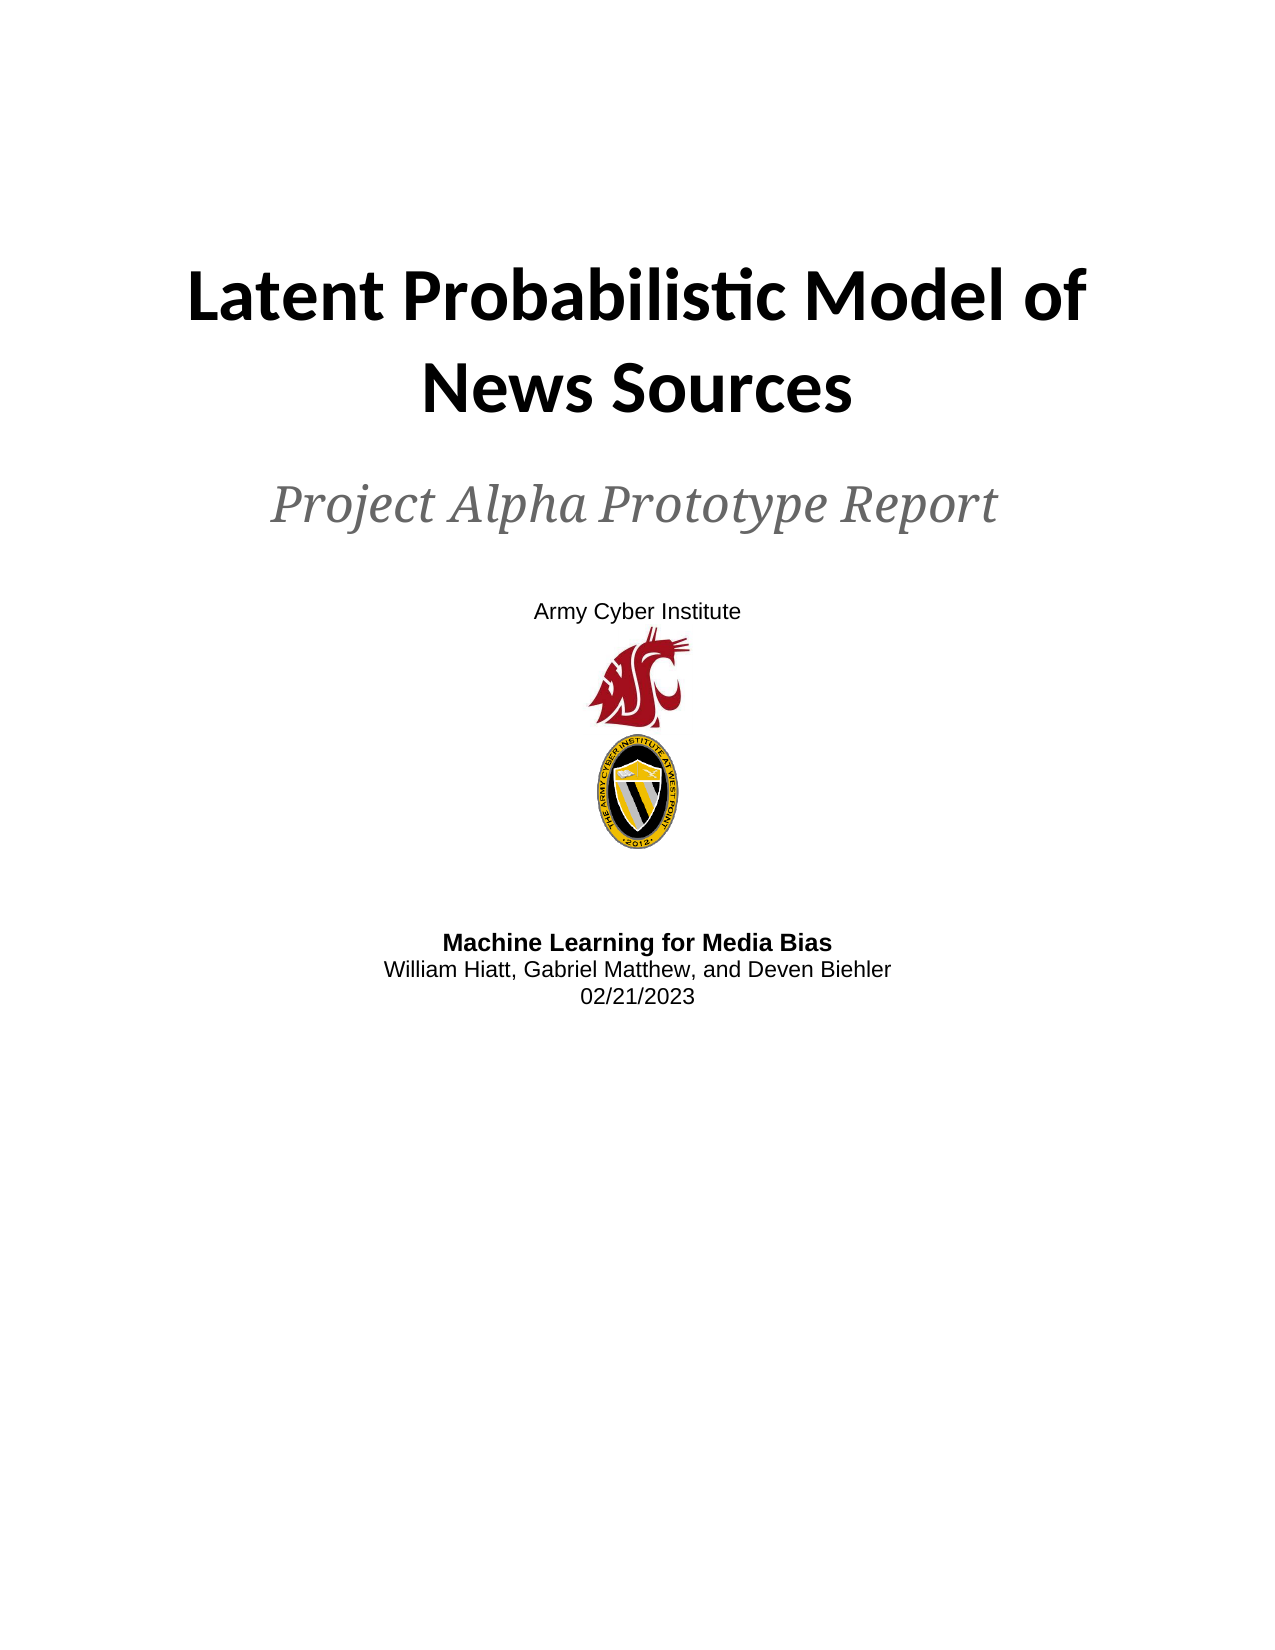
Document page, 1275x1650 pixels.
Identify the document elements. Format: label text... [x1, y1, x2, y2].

text Army Cyber Institute [150, 598, 1125, 624]
text Machine Learning for Media Bias [150, 927, 1125, 956]
text William Hiatt, Gabriel Matthew, and Deven Biehler [150, 956, 1125, 983]
title Latent Probabilistic Model of News Sources [150, 248, 1125, 431]
picture [524, 624, 751, 849]
text 02/21/2023 [150, 983, 1125, 1009]
subtitle Project Alpha Prototype Report [150, 468, 1125, 537]
